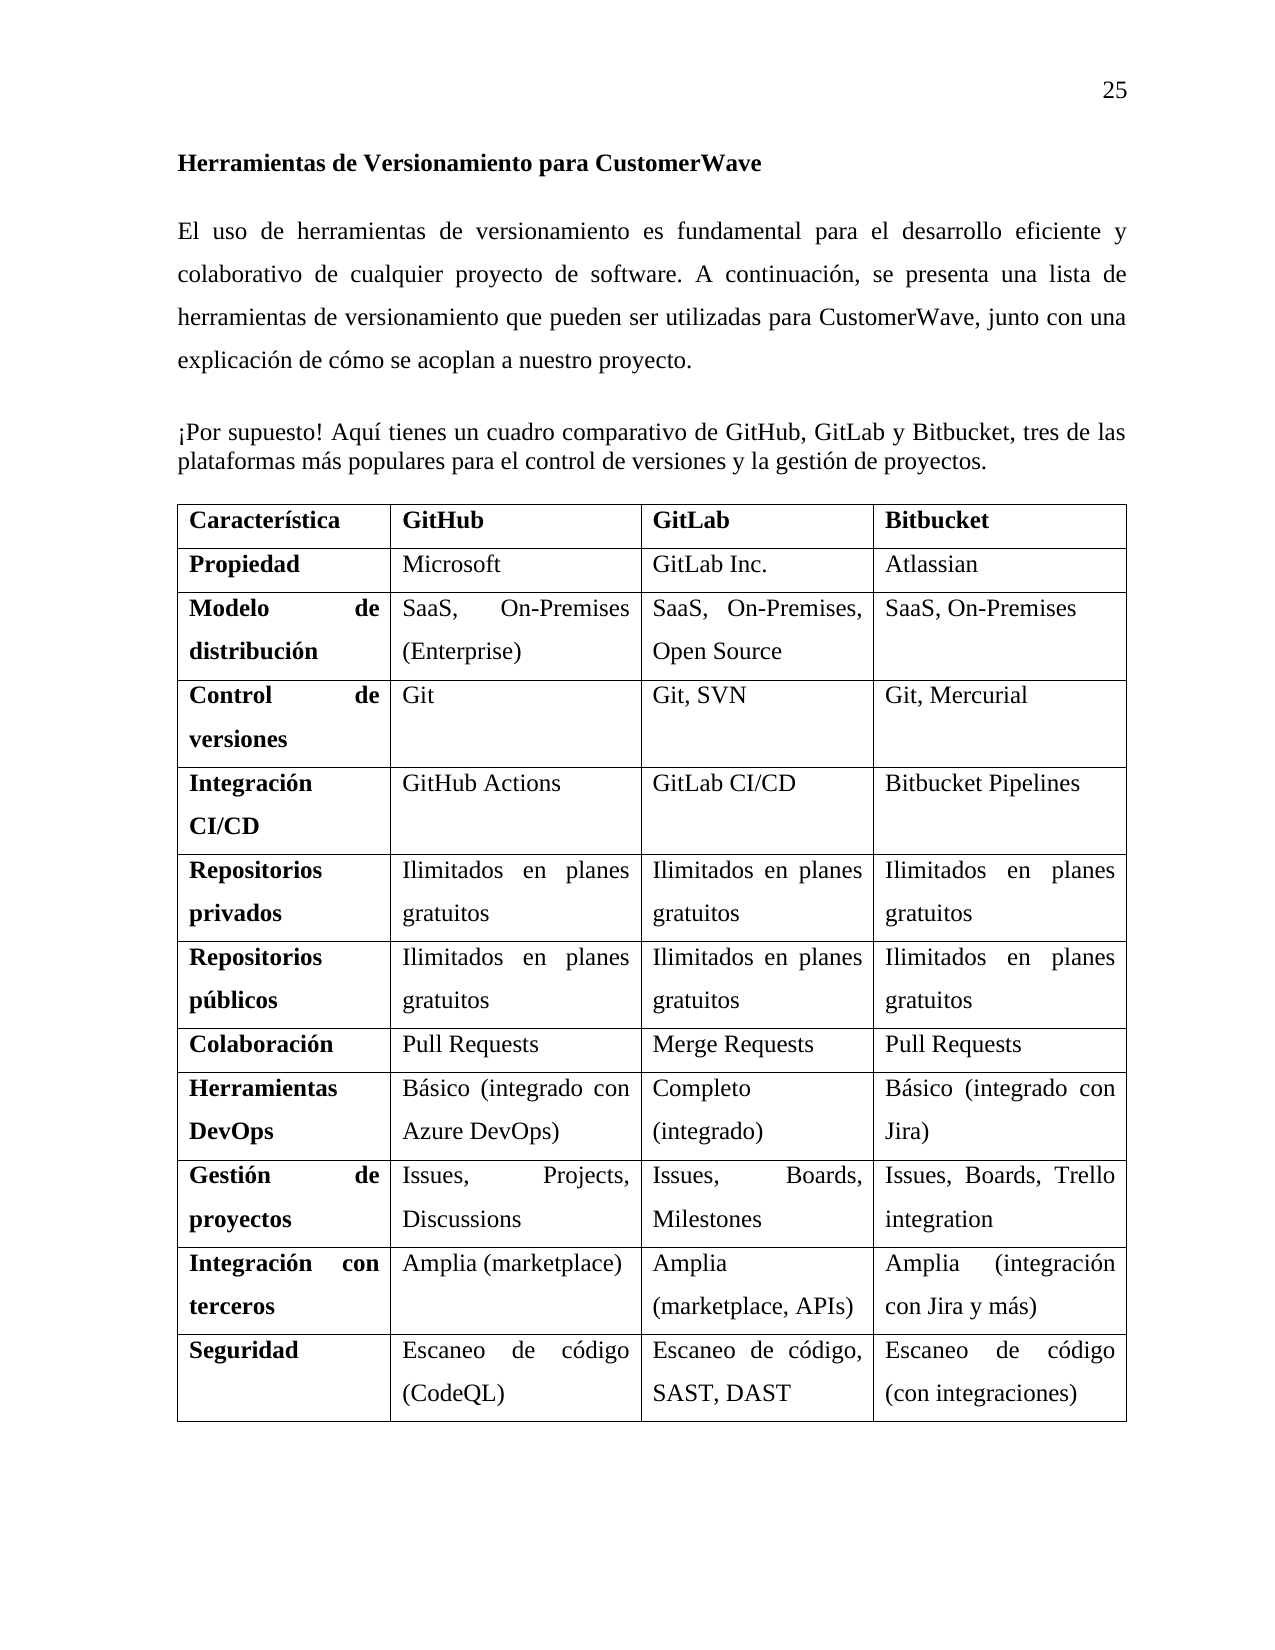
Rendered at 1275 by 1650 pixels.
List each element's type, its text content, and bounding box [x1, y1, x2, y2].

table_cell Merge Requests [642, 1029, 873, 1072]
table_cell Modelo de distribución [178, 593, 390, 679]
table_cell Básico (integrado con Azure DevOps) [391, 1073, 641, 1159]
table_cell Herramientas DevOps [178, 1073, 390, 1159]
table_header Bitbucket [874, 505, 1126, 548]
table_cell Ilimitados en planes gratuitos [642, 855, 873, 941]
table_cell Issues, Boards, Trello integration [874, 1161, 1126, 1247]
table_cell Básico (integrado con Jira) [874, 1073, 1126, 1159]
table_cell Repositorios privados [178, 855, 390, 941]
table_cell SaaS, On-Premises (Enterprise) [391, 593, 641, 679]
table_cell Git, Mercurial [874, 681, 1126, 767]
table_cell Amplia (marketplace) [391, 1248, 641, 1334]
table_cell Gestión de proyectos [178, 1161, 390, 1247]
subtitle Herramientas de Versionamiento para CustomerWave [177, 148, 1127, 176]
table_cell Pull Requests [391, 1029, 641, 1072]
table_cell Seguridad [178, 1335, 390, 1421]
table_cell Integración con terceros [178, 1248, 390, 1334]
table_cell Git [391, 681, 641, 767]
table_cell Issues, Boards, Milestones [642, 1161, 873, 1247]
table_cell Ilimitados en planes gratuitos [874, 942, 1126, 1028]
table_cell SaaS, On-Premises, Open Source [642, 593, 873, 679]
table_cell Propiedad [178, 549, 390, 592]
subtitle El uso de herramientas de versionamiento es fundamental para el desarrollo eficiente y colaborativo de cualquier proyecto de software. A continuación, se presenta una lista de herramientas de versionamiento que pueden ser utilizadas para CustomerWave, junto con una explicación de cómo se acoplan a nuestro proyecto. [177, 216, 1127, 374]
table_cell Completo (integrado) [642, 1073, 873, 1159]
text ¡Por supuesto! Aquí tienes un cuadro comparativo de GitHub, GitLab y Bitbucket, tres de las plataformas más populares para el control de versiones y la gestión de proyectos. [177, 417, 1127, 475]
table_cell Ilimitados en planes gratuitos [874, 855, 1126, 941]
table_cell GitLab CI/CD [642, 768, 873, 854]
table_cell Ilimitados en planes gratuitos [391, 942, 641, 1028]
table_cell Atlassian [874, 549, 1126, 592]
table_cell Ilimitados en planes gratuitos [642, 942, 873, 1028]
table_cell Amplia (marketplace, APIs) [642, 1248, 873, 1334]
table_cell Escaneo de código (con integraciones) [874, 1335, 1126, 1421]
table_header GitLab [642, 505, 873, 548]
table_cell Ilimitados en planes gratuitos [391, 855, 641, 941]
table_cell Amplia (integración con Jira y más) [874, 1248, 1126, 1334]
table_cell Git, SVN [642, 681, 873, 767]
table_cell Escaneo de código (CodeQL) [391, 1335, 641, 1421]
table_header Característica [178, 505, 390, 548]
table_cell Issues, Projects, Discussions [391, 1161, 641, 1247]
table_cell SaaS, On-Premises [874, 593, 1126, 679]
table_cell Colaboración [178, 1029, 390, 1072]
table_cell GitLab Inc. [642, 549, 873, 592]
table_cell Escaneo de código, SAST, DAST [642, 1335, 873, 1421]
table_cell Pull Requests [874, 1029, 1126, 1072]
table_cell Integración CI/CD [178, 768, 390, 854]
table_cell Microsoft [391, 549, 641, 592]
table_cell GitHub Actions [391, 768, 641, 854]
table_cell Repositorios públicos [178, 942, 390, 1028]
table_header GitHub [391, 505, 641, 548]
table_cell Control de versiones [178, 681, 390, 767]
table_cell Bitbucket Pipelines [874, 768, 1126, 854]
